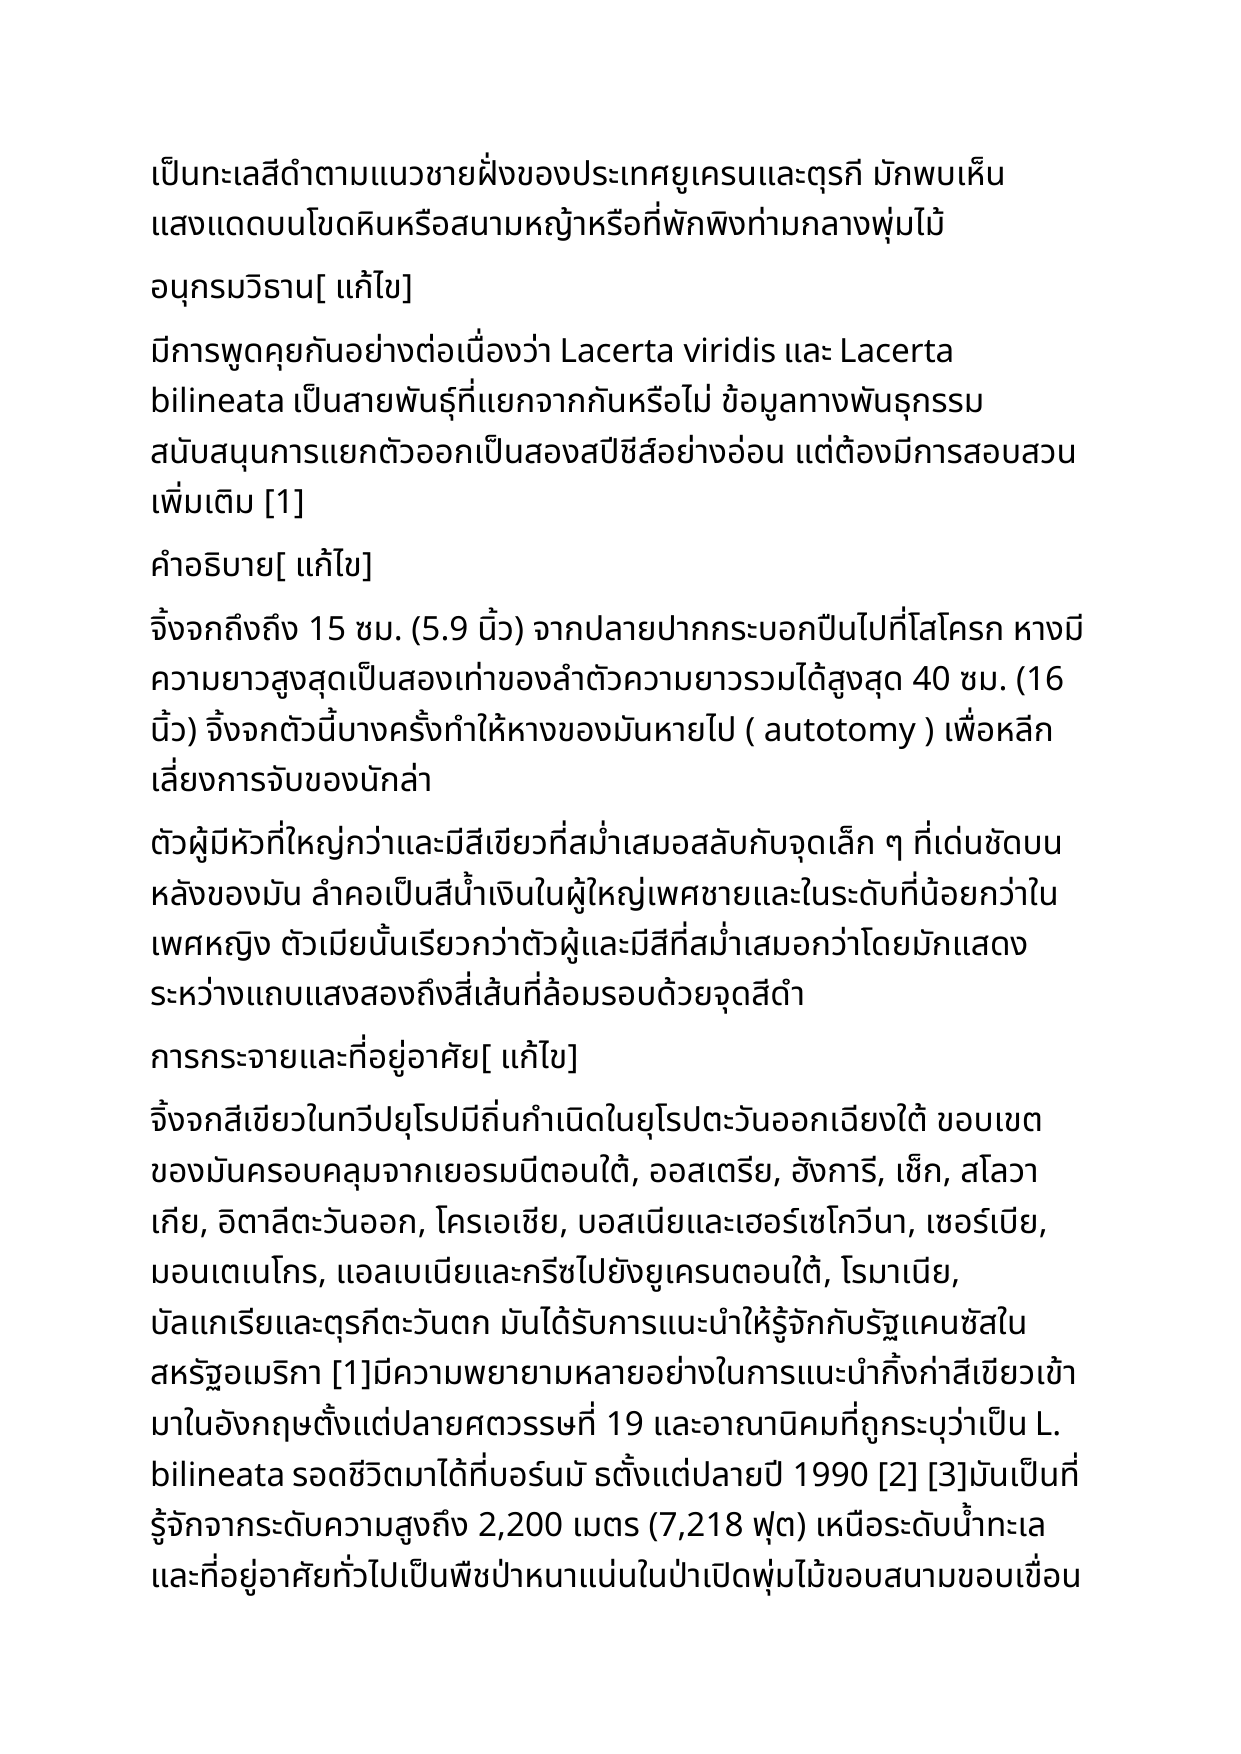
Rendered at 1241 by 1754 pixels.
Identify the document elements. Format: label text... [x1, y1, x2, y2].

text อนุกรมวิธาน[ แก้ไข] [150, 263, 1090, 314]
text คำอธิบาย[ แก้ไข] [150, 541, 1090, 592]
text มีการพูดคุยกันอย่างต่อเนื่องว่าLacerta viridisและLacerta bilineataเป็นสายพันธุ์ที่แยกจากกันหรือไม่ ข้อมูลทางพันธุกรรมสนับสนุนการแยกตัวออกเป็นสองสปีชีส์อย่างอ่อน แต่ต้องมีการสอบสวนเพิ่มเติม [1] [150, 326, 1090, 529]
text จิ้งจกถึงถึง 15 ซม. (5.9 นิ้ว) จากปลายปากกระบอกปืนไปที่โสโครก หางมีความยาวสูงสุดเป็นสองเท่าของลำตัวความยาวรวมได้สูงสุด 40 ซม. (16 นิ้ว) จิ้งจกตัวนี้บางครั้งทำให้หางของมันหายไป ( autotomy ) เพื่อหลีกเลี่ยงการจับของนักล่า [150, 604, 1090, 807]
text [150, 1096, 1090, 1602]
text ตัวผู้มีหัวที่ใหญ่กว่าและมีสีเขียวที่สม่ำเสมอสลับกับจุดเล็ก ๆ ที่เด่นชัดบนหลังของมัน ลำคอเป็นสีน้ำเงินในผู้ใหญ่เพศชายและในระดับที่น้อยกว่าในเพศหญิง ตัวเมียนั้นเรียวกว่าตัวผู้และมีสีที่สม่ำเสมอกว่าโดยมักแสดงระหว่างแถบแสงสองถึงสี่เส้นที่ล้อมรอบด้วยจุดสีดำ [150, 819, 1090, 1021]
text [150, 150, 1090, 251]
text การกระจายและที่อยู่อาศัย[ แก้ไข] [150, 1033, 1090, 1084]
